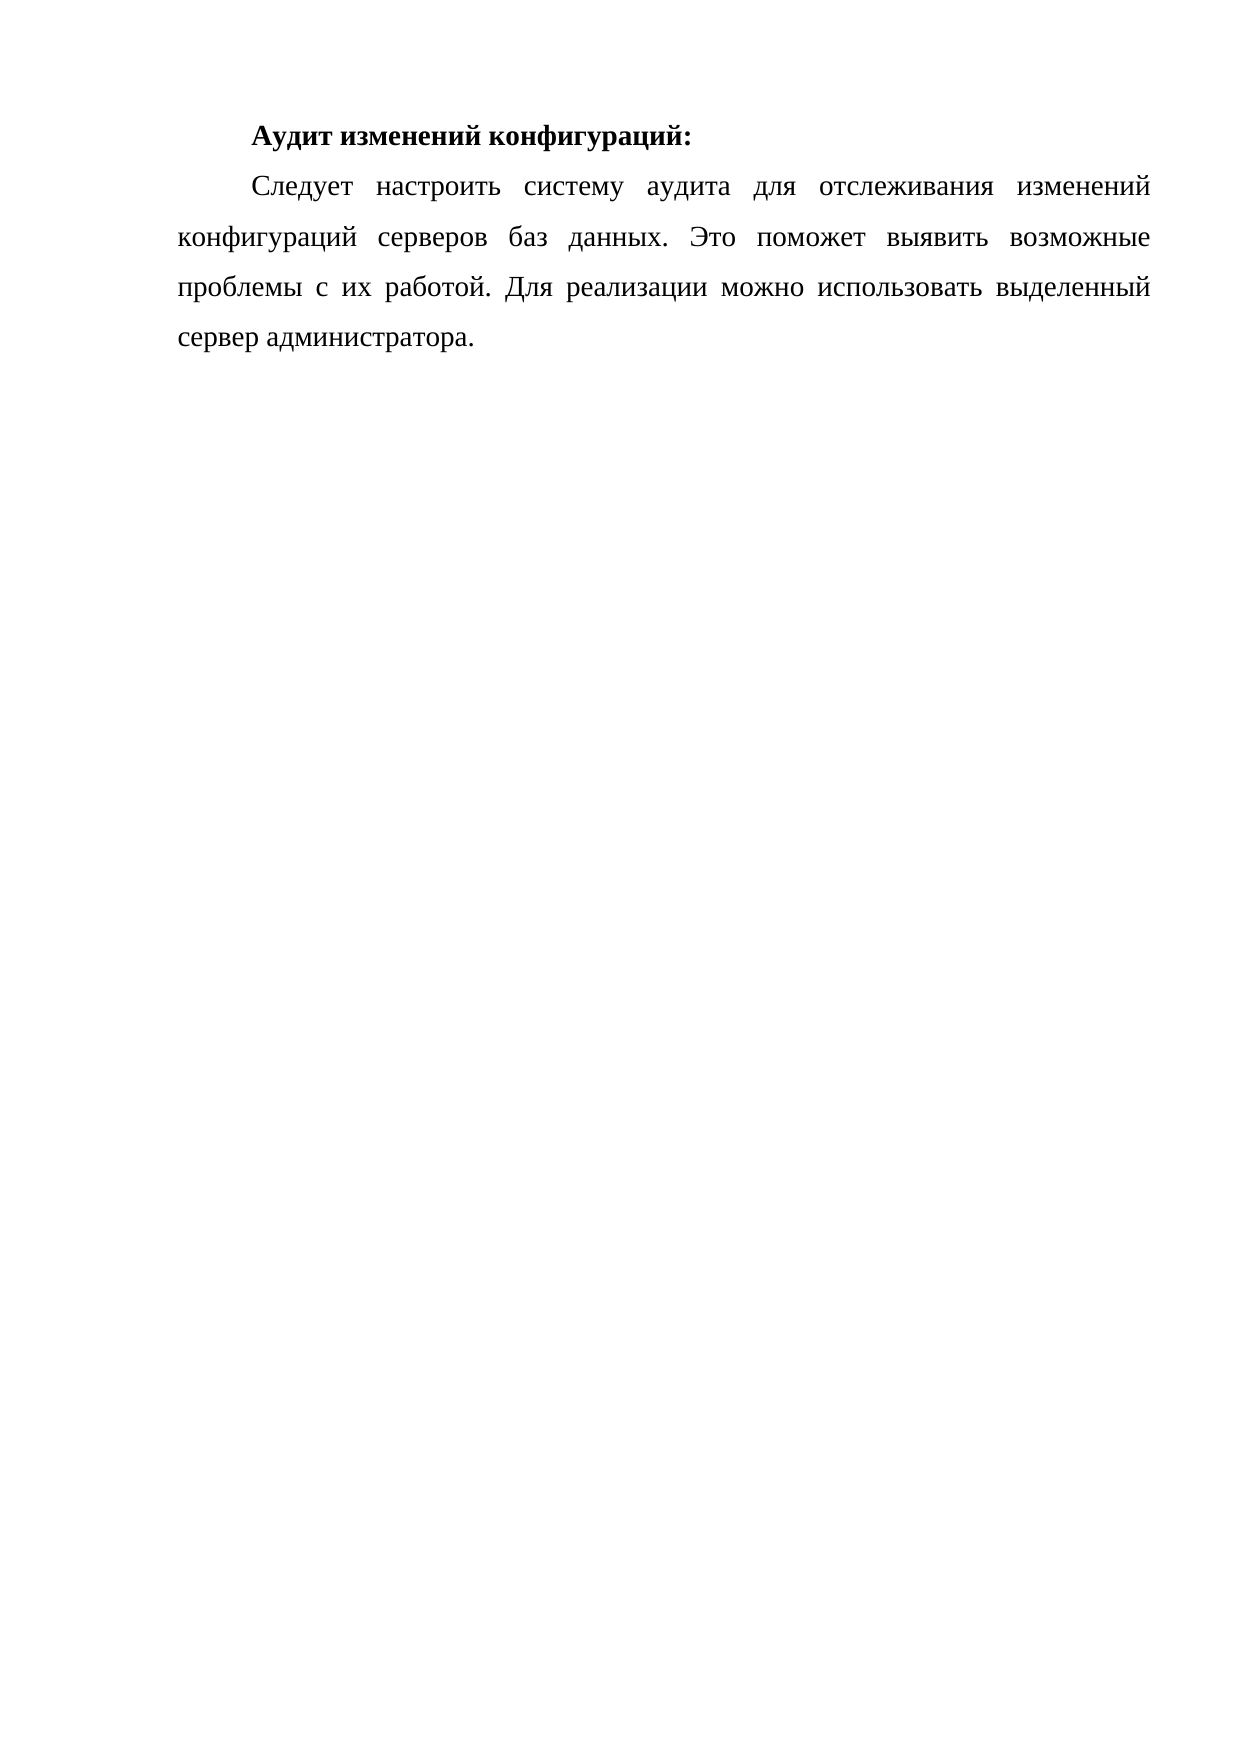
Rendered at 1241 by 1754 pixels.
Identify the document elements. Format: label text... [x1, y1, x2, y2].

text Следует настроить систему аудита для отслеживания изменений конфигураций серверов баз данных. Это поможет выявить возможные проблемы с их работой. Для реализации можно использовать выделенный сервер администратора. [177, 168, 1152, 353]
text Аудит изменений конфигураций: [177, 118, 1152, 152]
